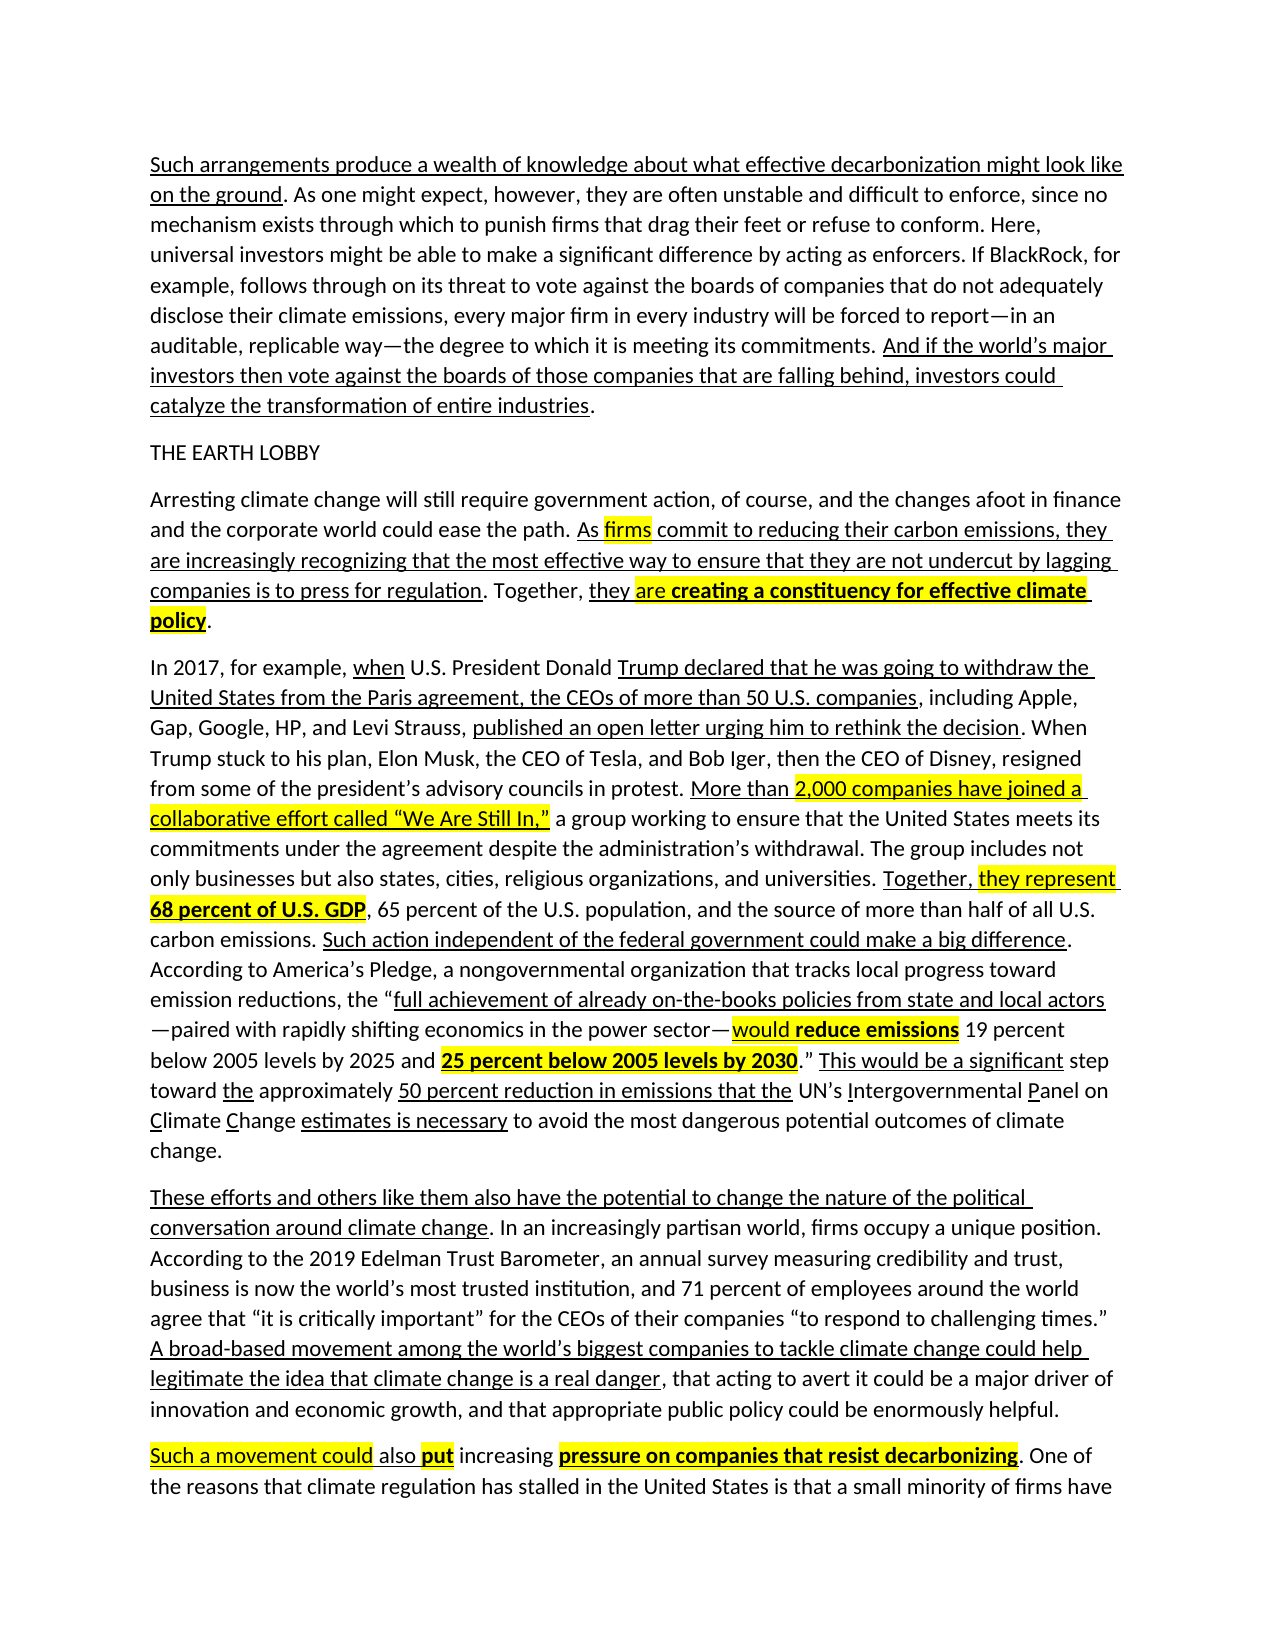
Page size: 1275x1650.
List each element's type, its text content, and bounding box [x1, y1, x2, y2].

text In 2017, for example, when U.S. President Donald Trump declared that he was going to withdraw the United States from the Paris agreement, the CEOs of more than 50 U.S. companies, including Apple, Gap, Google, HP, and Levi Strauss, published an open letter urging him to rethink the decision. When Trump stuck to his plan, Elon Musk, the CEO of Tesla, and Bob Iger, then the CEO of Disney, resigned from some of the president’s advisory councils in protest. More than 2,000 companies have joined a collaborative effort called “We Are Still In,” a group working to ensure that the United States meets its commitments under the agreement despite the administration’s withdrawal. The group includes not only businesses but also states, cities, religious organizations, and universities. Together, they represent 68 percent of U.S. GDP, 65 percent of the U.S. population, and the source of more than half of all U.S. carbon emissions. Such action independent of the federal government could make a big difference. According to America’s Pledge, a nongovernmental organization that tracks local progress toward emission reductions, the “full achievement of already on-the-books policies from state and local actors—paired with rapidly shifting economics in the power sector—would reduce emissions 19 percent below 2005 levels by 2025 and 25 percent below 2005 levels by 2030.” This would be a significant step toward the approximately 50 percent reduction in emissions that the UN’s Intergovernmental Panel on Climate Change estimates is necessary to avoid the most dangerous potential outcomes of climate change. [150, 653, 1125, 1164]
text Such arrangements produce a wealth of knowledge about what effective decarbonization might look like on the ground. As one might expect, however, they are often unstable and difficult to enforce, since no mechanism exists through which to punish firms that drag their feet or refuse to conform. Here, universal investors might be able to make a significant difference by acting as enforcers. If BlackRock, for example, follows through on its threat to vote against the boards of companies that do not adequately disclose their climate emissions, every major firm in every industry will be forced to report—in an auditable, replicable way—the degree to which it is meeting its commitments. And if the world’s major investors then vote against the boards of those companies that are falling behind, investors could catalyze the transformation of entire industries. [150, 150, 1125, 420]
text Arresting climate change will still require government action, of course, and the changes afoot in finance and the corporate world could ease the path. As firms commit to reducing their carbon emissions, they are increasingly recognizing that the most effective way to ensure that they are not undercut by lagging companies is to press for regulation. Together, they are creating a constituency for effective climate policy. [150, 485, 1125, 634]
text These efforts and others like them also have the potential to change the nature of the political conversation around climate change. In an increasingly partisan world, firms occupy a unique position. According to the 2019 Edelman Trust Barometer, an annual survey measuring credibility and trust, business is now the world’s most trusted institution, and 71 percent of employees around the world agree that “it is critically important” for the CEOs of their companies “to respond to challenging times.” A broad-based movement among the world’s biggest companies to tackle climate change could help legitimate the idea that climate change is a real danger, that acting to avert it could be a major driver of innovation and economic growth, and that appropriate public policy could be enormously helpful. [150, 1183, 1125, 1423]
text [150, 1442, 1125, 1500]
text THE EARTH LOBBY [150, 438, 1125, 467]
